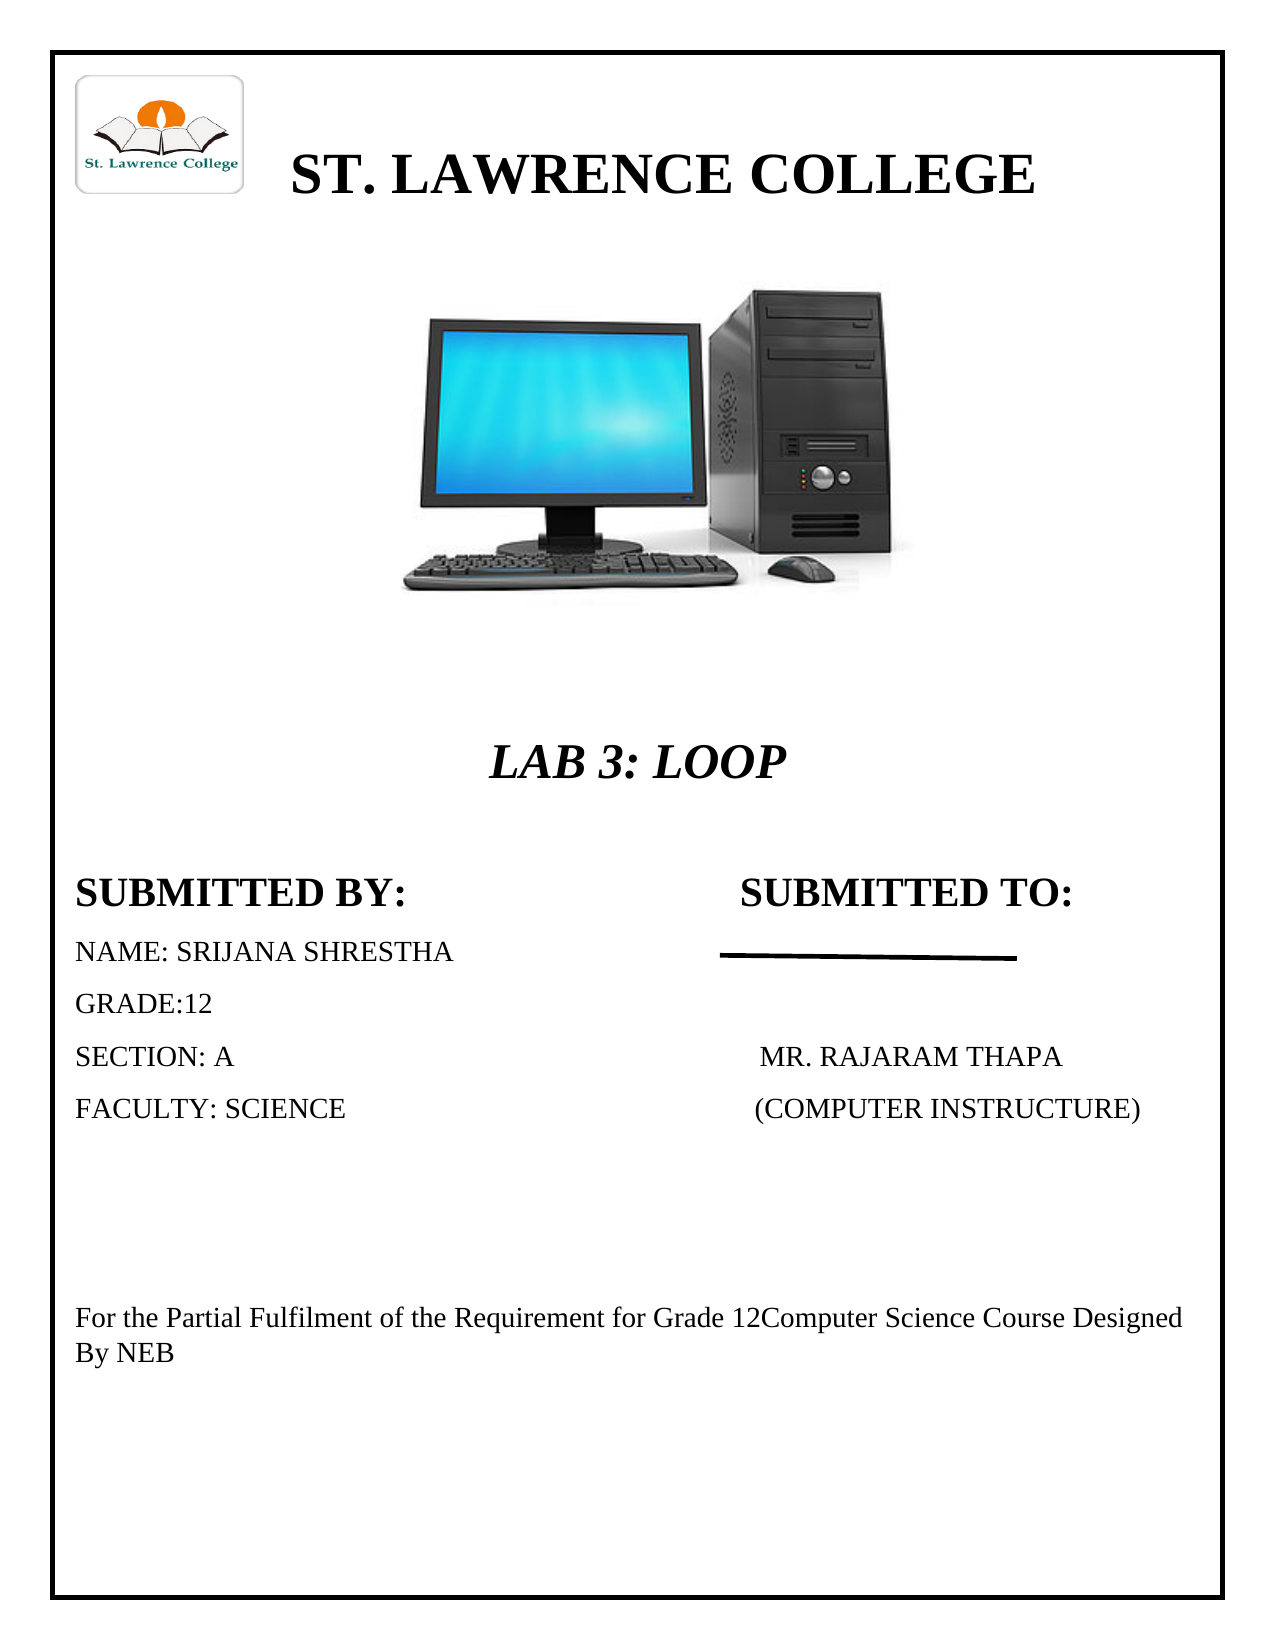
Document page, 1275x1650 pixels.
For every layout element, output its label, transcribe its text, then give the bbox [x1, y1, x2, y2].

picture [369, 256, 930, 632]
text For the Partial Fulfilment of the Requirement for Grade 12Computer Science Course Designed By NEB [75, 1300, 1200, 1369]
text ST. LAWRENCE COLLEGE [75, 75, 1200, 206]
text SECTION: A MR. RAJARAM THAPA [75, 1039, 1200, 1072]
text FACULTY: SCIENCE (COMPUTER INSTRUCTURE) [75, 1091, 1200, 1124]
picture [75, 75, 244, 194]
text NAME: SRIJANA SHRESTHA [75, 934, 1200, 968]
text LAB 3: LOOP [75, 732, 1200, 849]
text GRADE:12 [75, 987, 1200, 1020]
text SUBMITTED BY: SUBMITTED TO: [75, 867, 1200, 915]
